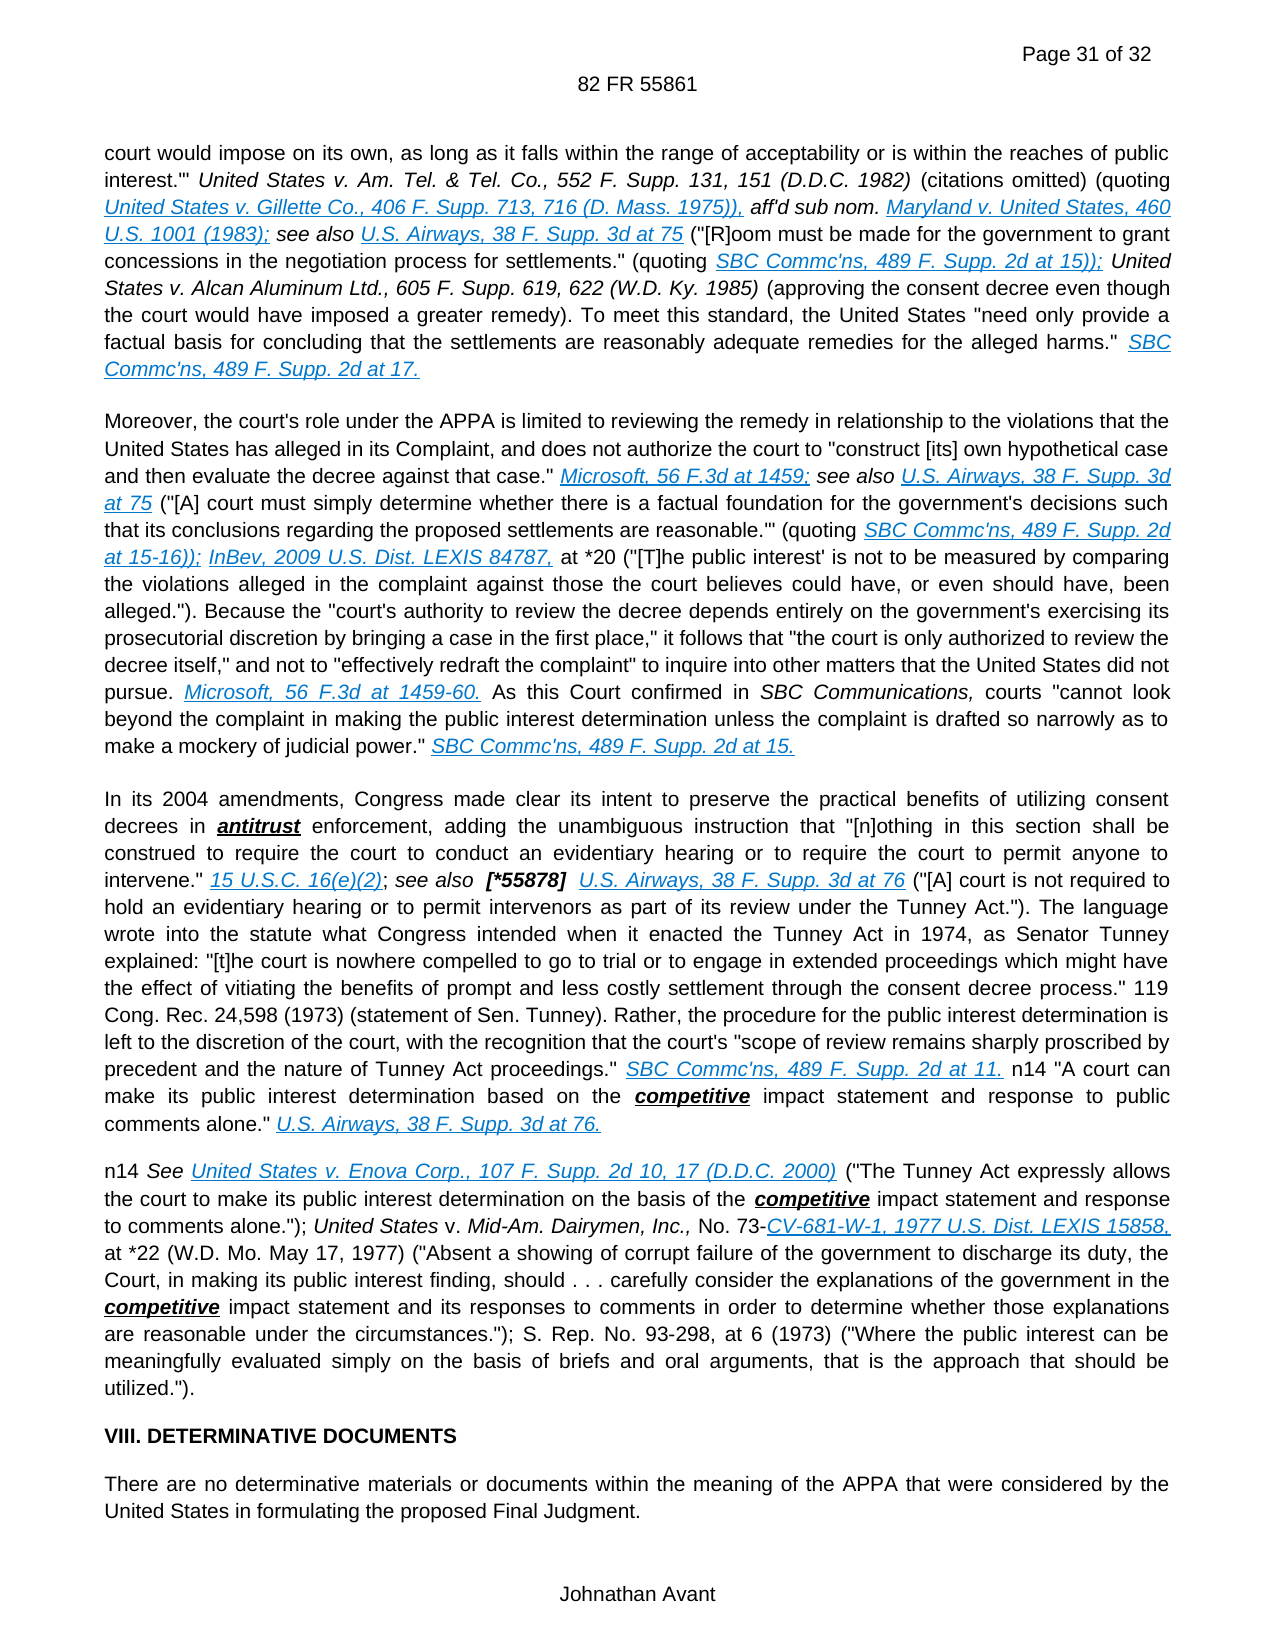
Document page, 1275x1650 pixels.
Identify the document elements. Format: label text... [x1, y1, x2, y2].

text In its 2004 amendments, Congress made clear its intent to preserve the practical benefits of utilizing consent decrees in antitrust enforcement, adding the unambiguous instruction that "[n]othing in this section shall be construed to require the court to conduct an evidentiary hearing or to require the court to permit anyone to intervene." 15 U.S.C. 16(e)(2); see also [*55878] U.S. Airways, 38 F. Supp. 3d at 76 ("[A] court is not required to hold an evidentiary hearing or to permit intervenors as part of its review under the Tunney Act."). The language wrote into the statute what Congress intended when it enacted the Tunney Act in 1974, as Senator Tunney explained: "[t]he court is nowhere compelled to go to trial or to engage in extended proceedings which might have the effect of vitiating the benefits of prompt and less costly settlement through the consent decree process." 119 Cong. Rec. 24,598 (1973) (statement of Sen. Tunney). Rather, the procedure for the public interest determination is left to the discretion of the court, with the recognition that the court's "scope of review remains sharply proscribed by precedent and the nature of Tunney Act proceedings." SBC Commc'ns, 489 F. Supp. 2d at 11. n14 "A court can make its public interest determination based on the competitive impact statement and response to public comments alone." U.S. Airways, 38 F. Supp. 3d at 76. [104, 783, 1171, 1135]
text VIII. DETERMINATIVE DOCUMENTS [104, 1421, 1171, 1448]
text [104, 137, 1171, 381]
text There are no determinative materials or documents within the meaning of the APPA that were considered by the United States in formulating the proposed Final Judgment. [104, 1469, 1171, 1523]
text Moreover, the court's role under the APPA is limited to reviewing the remedy in relationship to the violations that the United States has alleged in its Complaint, and does not authorize the court to "construct [its] own hypothetical case and then evaluate the decree against that case." Microsoft, 56 F.3d at 1459; see also U.S. Airways, 38 F. Supp. 3d at 75 ("[A] court must simply determine whether there is a factual foundation for the government's decisions such that its conclusions regarding the proposed settlements are reasonable.'" (quoting SBC Commc'ns, 489 F. Supp. 2d at 15-16)); InBev, 2009 U.S. Dist. LEXIS 84787, at *20 ("[T]he public interest' is not to be measured by comparing the violations alleged in the complaint against those the court believes could have, or even should have, been alleged."). Because the "court's authority to review the decree depends entirely on the government's exercising its prosecutorial discretion by bringing a case in the first place," it follows that "the court is only authorized to review the decree itself," and not to "effectively redraft the complaint" to inquire into other matters that the United States did not pursue. Microsoft, 56 F.3d at 1459-60. As this Court confirmed in SBC Communications, courts "cannot look beyond the complaint in making the public interest determination unless the complaint is drafted so narrowly as to make a mockery of judicial power." SBC Commc'ns, 489 F. Supp. 2d at 15. [104, 406, 1171, 758]
text n14 See United States v. Enova Corp., 107 F. Supp. 2d 10, 17 (D.D.C. 2000) ("The Tunney Act expressly allows the court to make its public interest determination on the basis of the competitive impact statement and response to comments alone."); United States v. Mid-Am. Dairymen, Inc., No. 73-CV-681-W-1, 1977 U.S. Dist. LEXIS 15858, at *22 (W.D. Mo. May 17, 1977) ("Absent a showing of corrupt failure of the government to discharge its duty, the Court, in making its public interest finding, should . . . carefully consider the explanations of the government in the competitive impact statement and its responses to comments in order to determine whether those explanations are reasonable under the circumstances."); S. Rep. No. 93-298, at 6 (1973) ("Where the public interest can be meaningfully evaluated simply on the basis of briefs and oral arguments, that is the approach that should be utilized."). [104, 1156, 1171, 1400]
